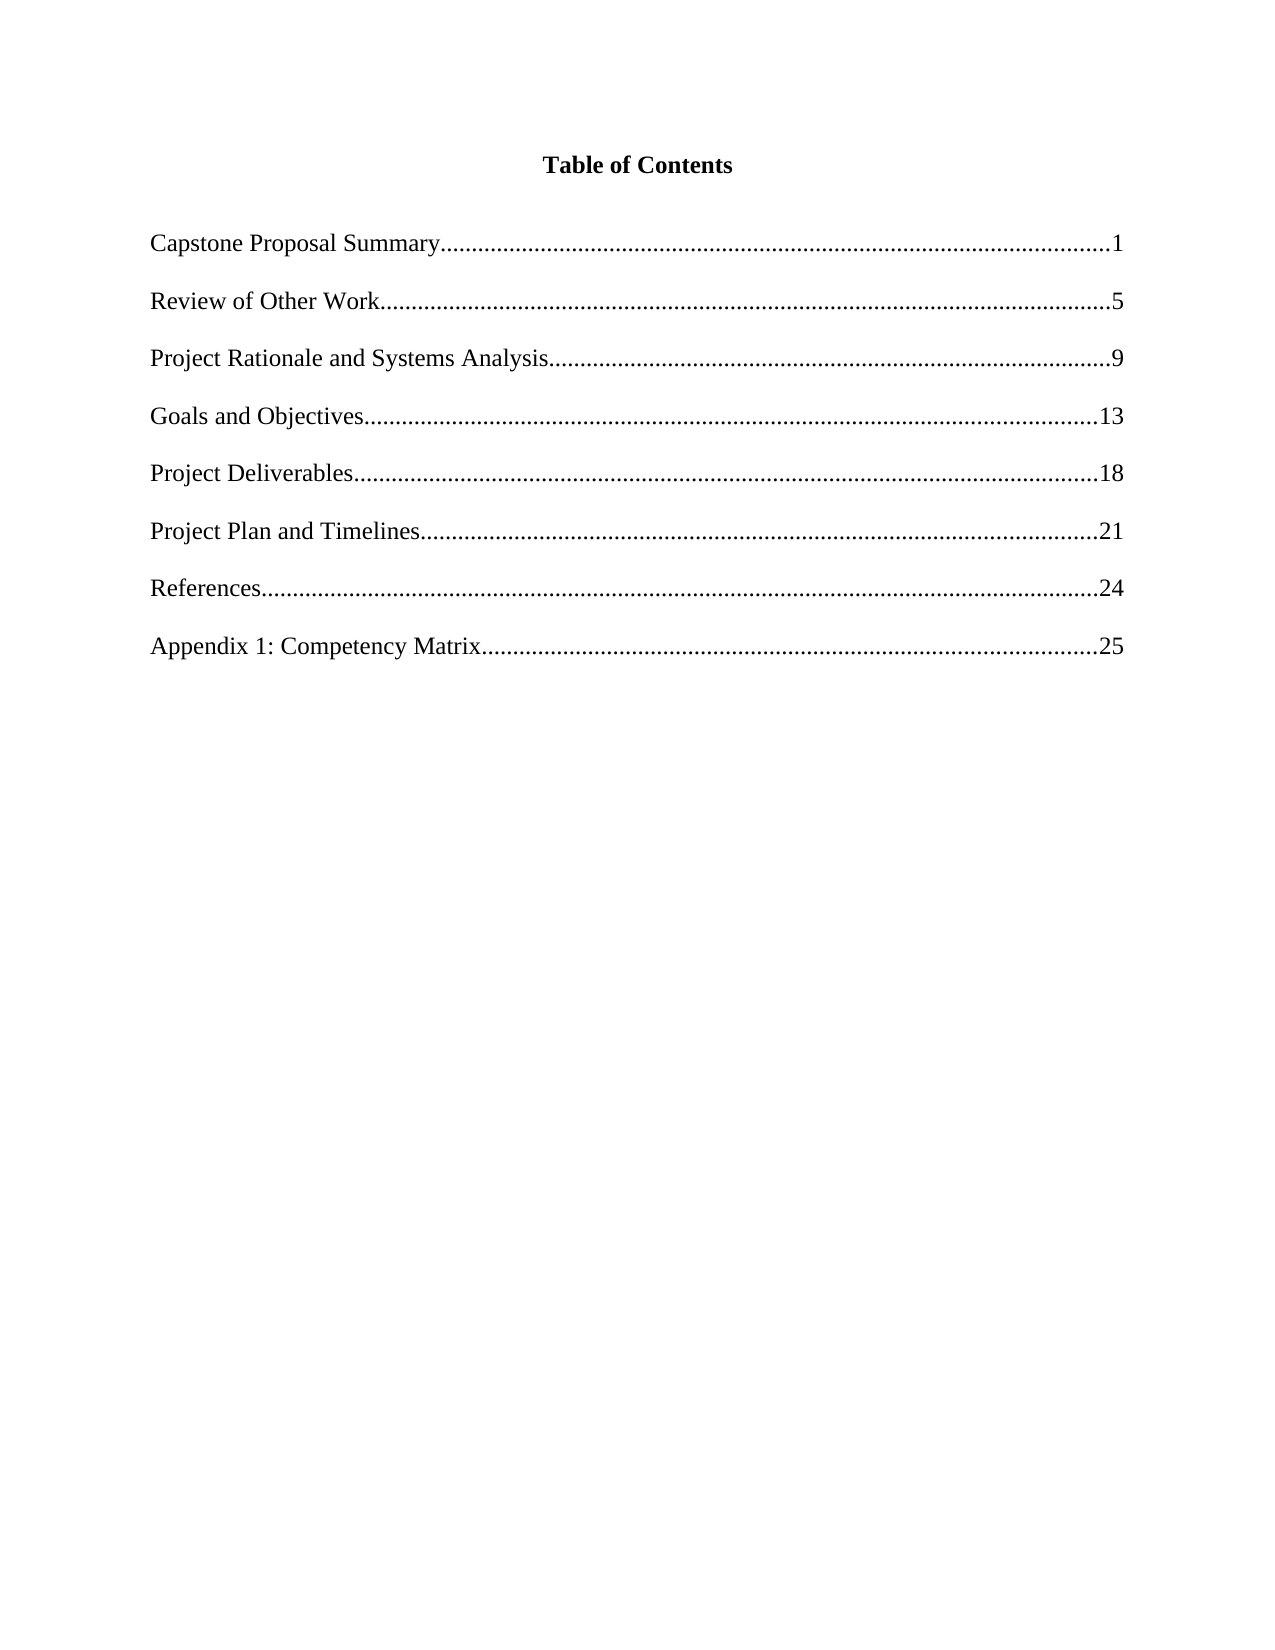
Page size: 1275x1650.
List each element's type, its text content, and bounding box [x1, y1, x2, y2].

text Capstone Proposal Summary 1 [150, 228, 1125, 257]
text Project Plan and Timelines 21 [150, 516, 1125, 544]
text Goals and Objectives 13 [150, 401, 1125, 429]
text Appendix 1: Competency Matrix 25 [150, 631, 1125, 659]
text Project Deliverables 18 [150, 458, 1125, 487]
text References 24 [150, 573, 1125, 602]
text Review of Other Work 5 [150, 286, 1125, 314]
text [150, 150, 1125, 179]
text Project Rationale and Systems Analysis 9 [150, 343, 1125, 372]
